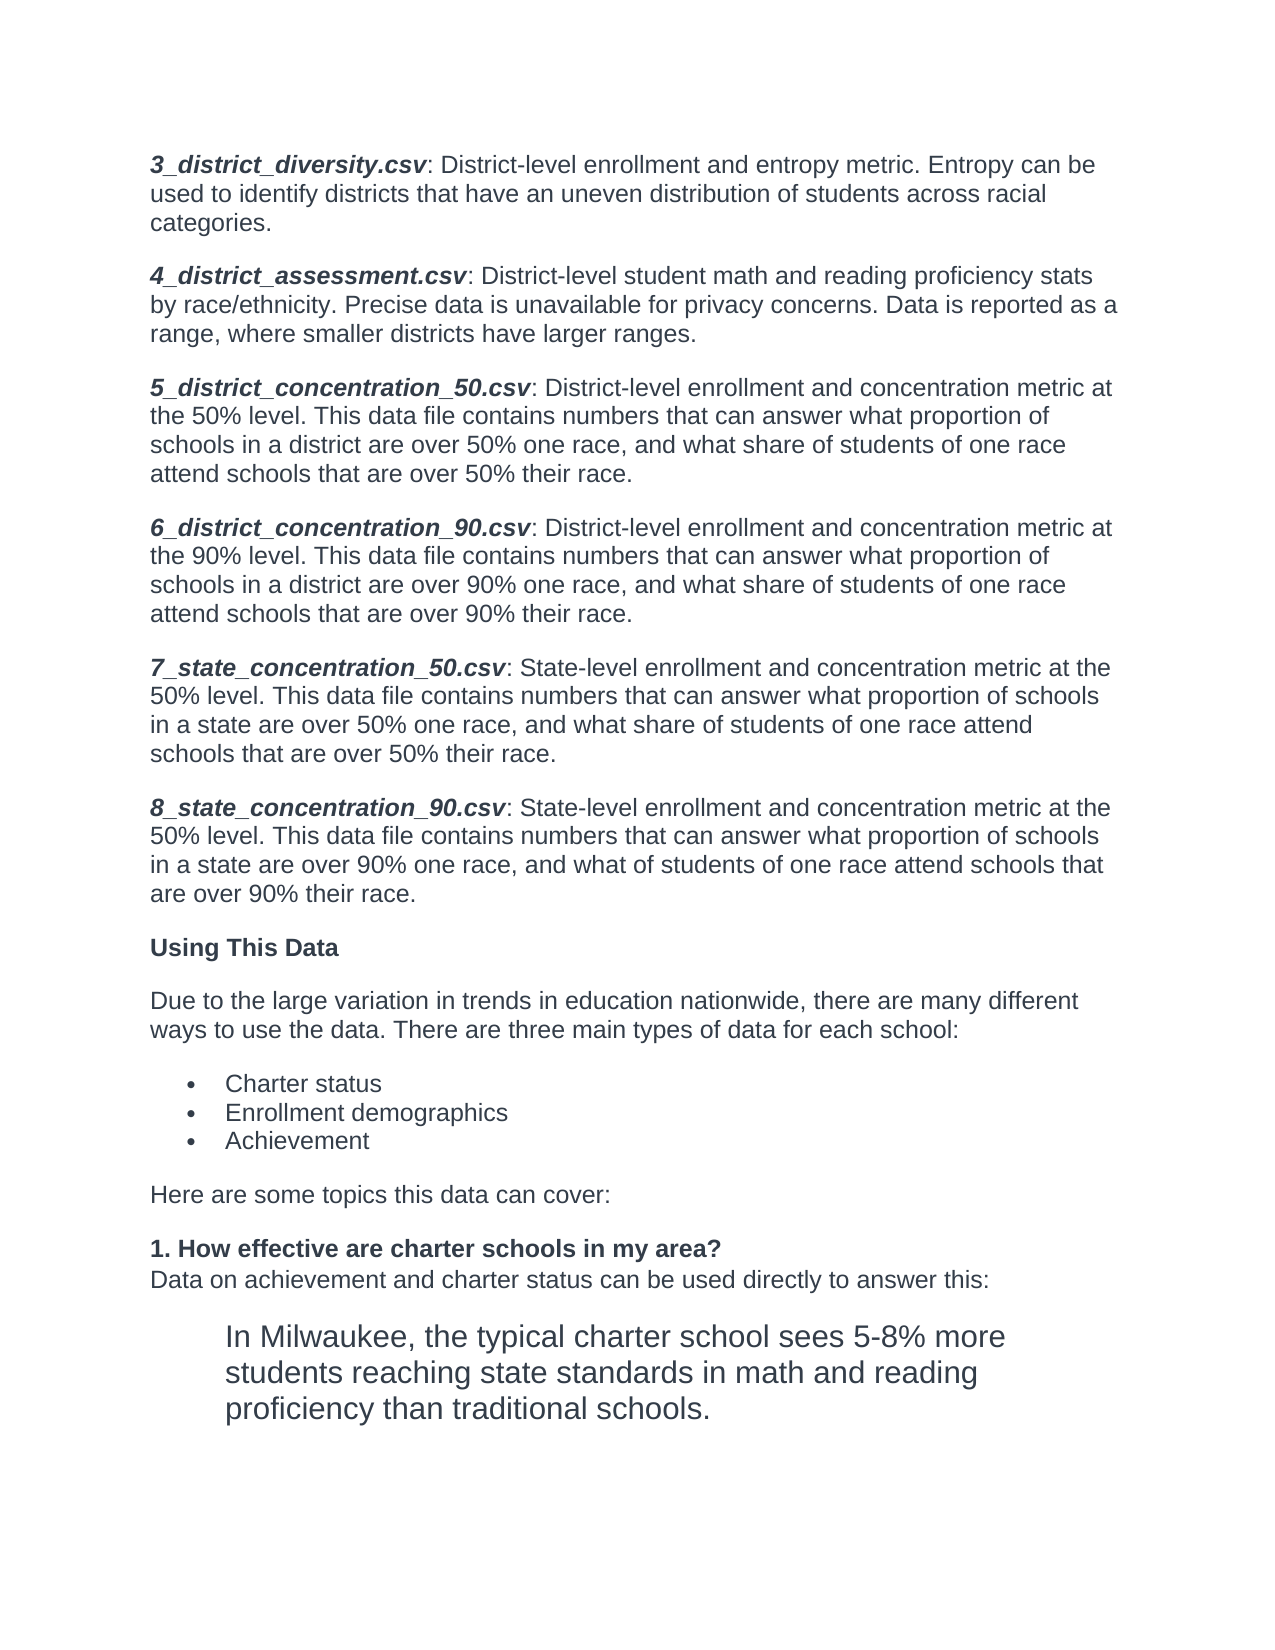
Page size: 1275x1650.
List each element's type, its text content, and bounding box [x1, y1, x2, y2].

text 4_district_assessment.csv: District-level student math and reading proficiency stats by race/ethnicity. Precise data is unavailable for privacy concerns. Data is reported as a range, where smaller districts have larger ranges. [150, 261, 1125, 347]
text 7_state_concentration_50.csv: State-level enrollment and concentration metric at the 50% level. This data file contains numbers that can answer what proportion of schools in a state are over 50% one race, and what share of students of one race attend schools that are over 50% their race. [150, 652, 1125, 767]
list Enrollment demographics [187, 1097, 1125, 1126]
text Here are some topics this data can cover: [150, 1180, 1125, 1209]
list Achievement [187, 1126, 1125, 1155]
text 3_district_diversity.csv: District-level enrollment and entropy metric. Entropy can be used to identify districts that have an uneven distribution of students across racial categories. [150, 150, 1125, 236]
list Charter status [187, 1069, 1125, 1097]
text Using This Data [150, 932, 1125, 961]
text 5_district_concentration_50.csv: District-level enrollment and concentration metric at the 50% level. This data file contains numbers that can answer what proportion of schools in a district are over 50% one race, and what share of students of one race attend schools that are over 50% their race. [150, 372, 1125, 487]
text 6_district_concentration_90.csv: District-level enrollment and concentration metric at the 90% level. This data file contains numbers that can answer what proportion of schools in a district are over 90% one race, and what share of students of one race attend schools that are over 90% their race. [150, 512, 1125, 627]
text 8_state_concentration_90.csv: State-level enrollment and concentration metric at the 50% level. This data file contains numbers that can answer what proportion of schools in a state are over 90% one race, and what of students of one race attend schools that are over 90% their race. [150, 792, 1125, 907]
text Data on achievement and charter status can be used directly to answer this: [150, 1265, 1125, 1293]
text Due to the large variation in trends in education nationwide, there are many different ways to use the data. There are three main types of data for each school: [150, 986, 1125, 1044]
subtitle 1. How effective are charter schools in my area? [150, 1234, 1125, 1262]
text In Milwaukee, the typical charter school sees 5-8% more students reaching state standards in math and reading proficiency than traditional schools. [225, 1318, 1125, 1426]
